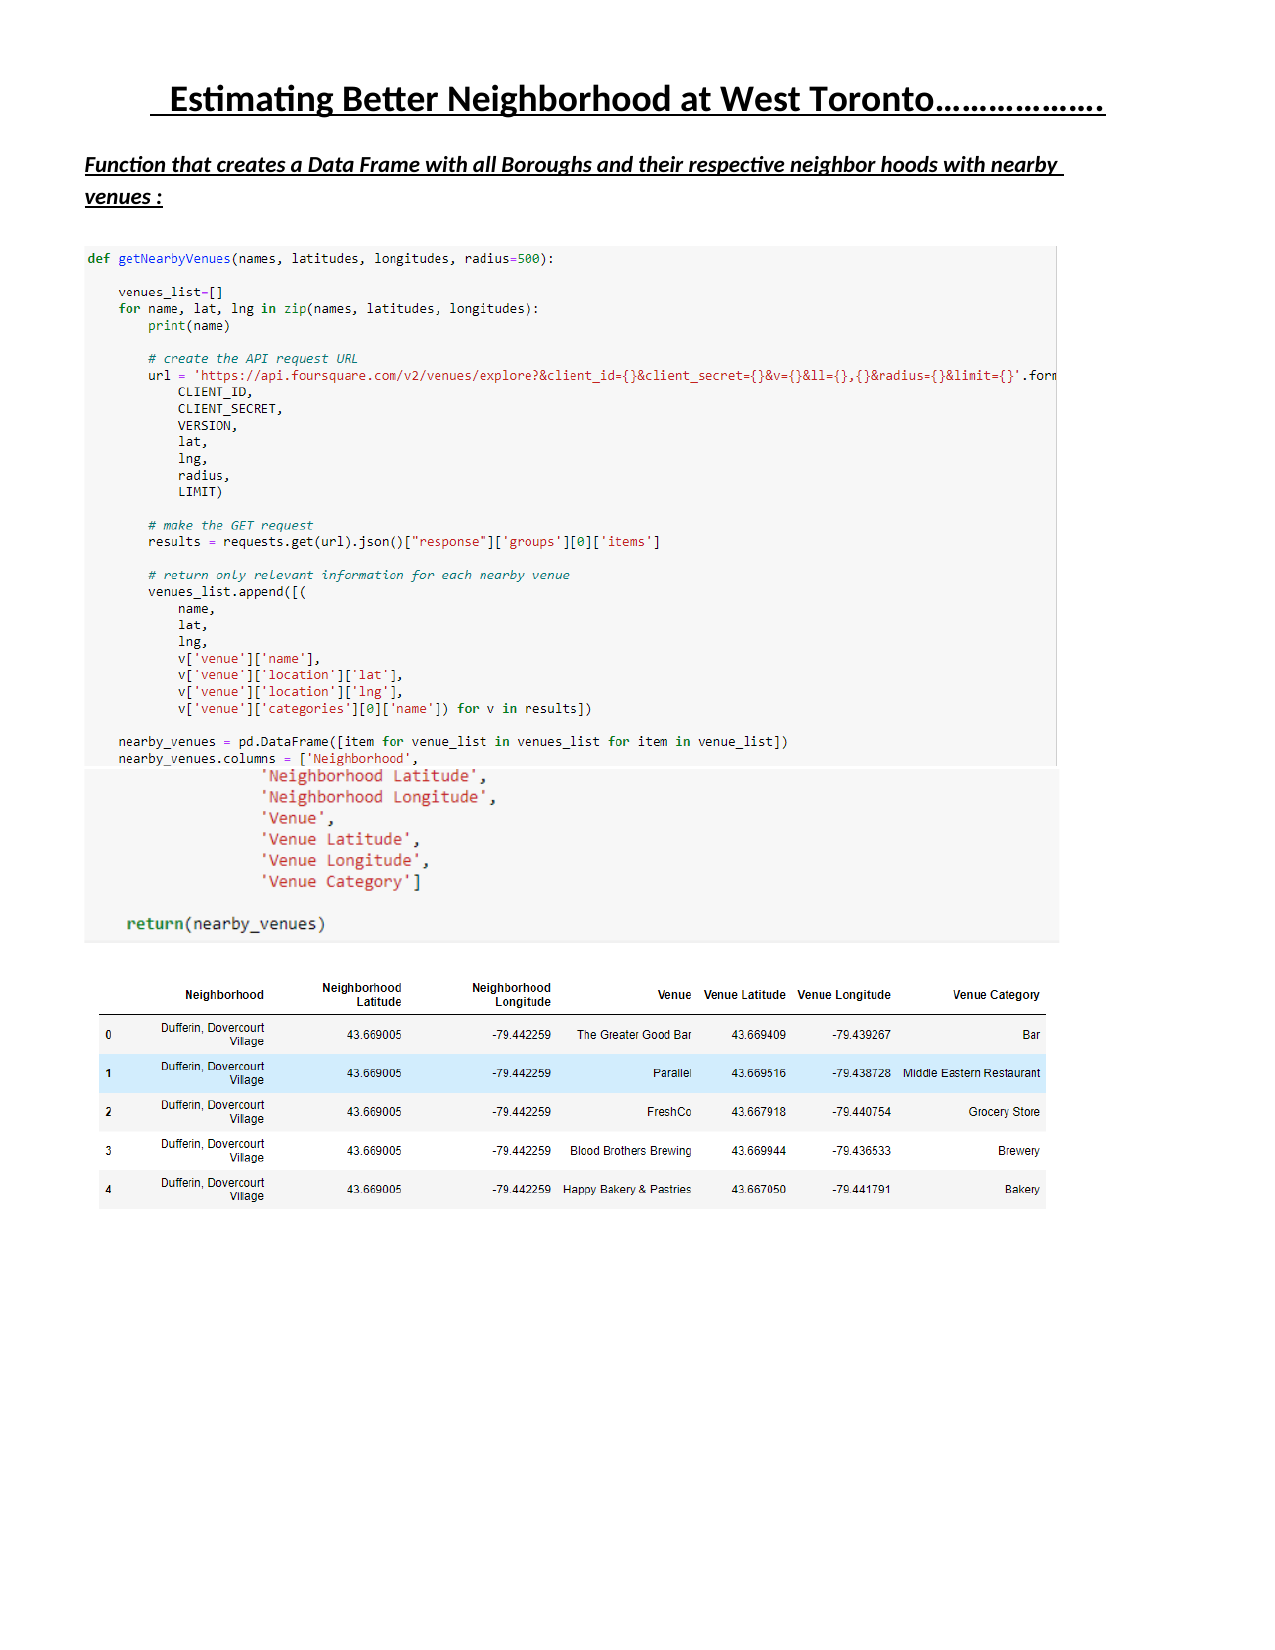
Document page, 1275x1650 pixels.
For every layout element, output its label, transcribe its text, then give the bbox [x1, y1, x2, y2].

list Function that creates a Data Frame with all Boroughs and their respective neighbor hoods with nearby venues : [84, 150, 1125, 210]
picture [84, 979, 1060, 1223]
picture [84, 769, 1060, 943]
picture [84, 246, 1060, 766]
